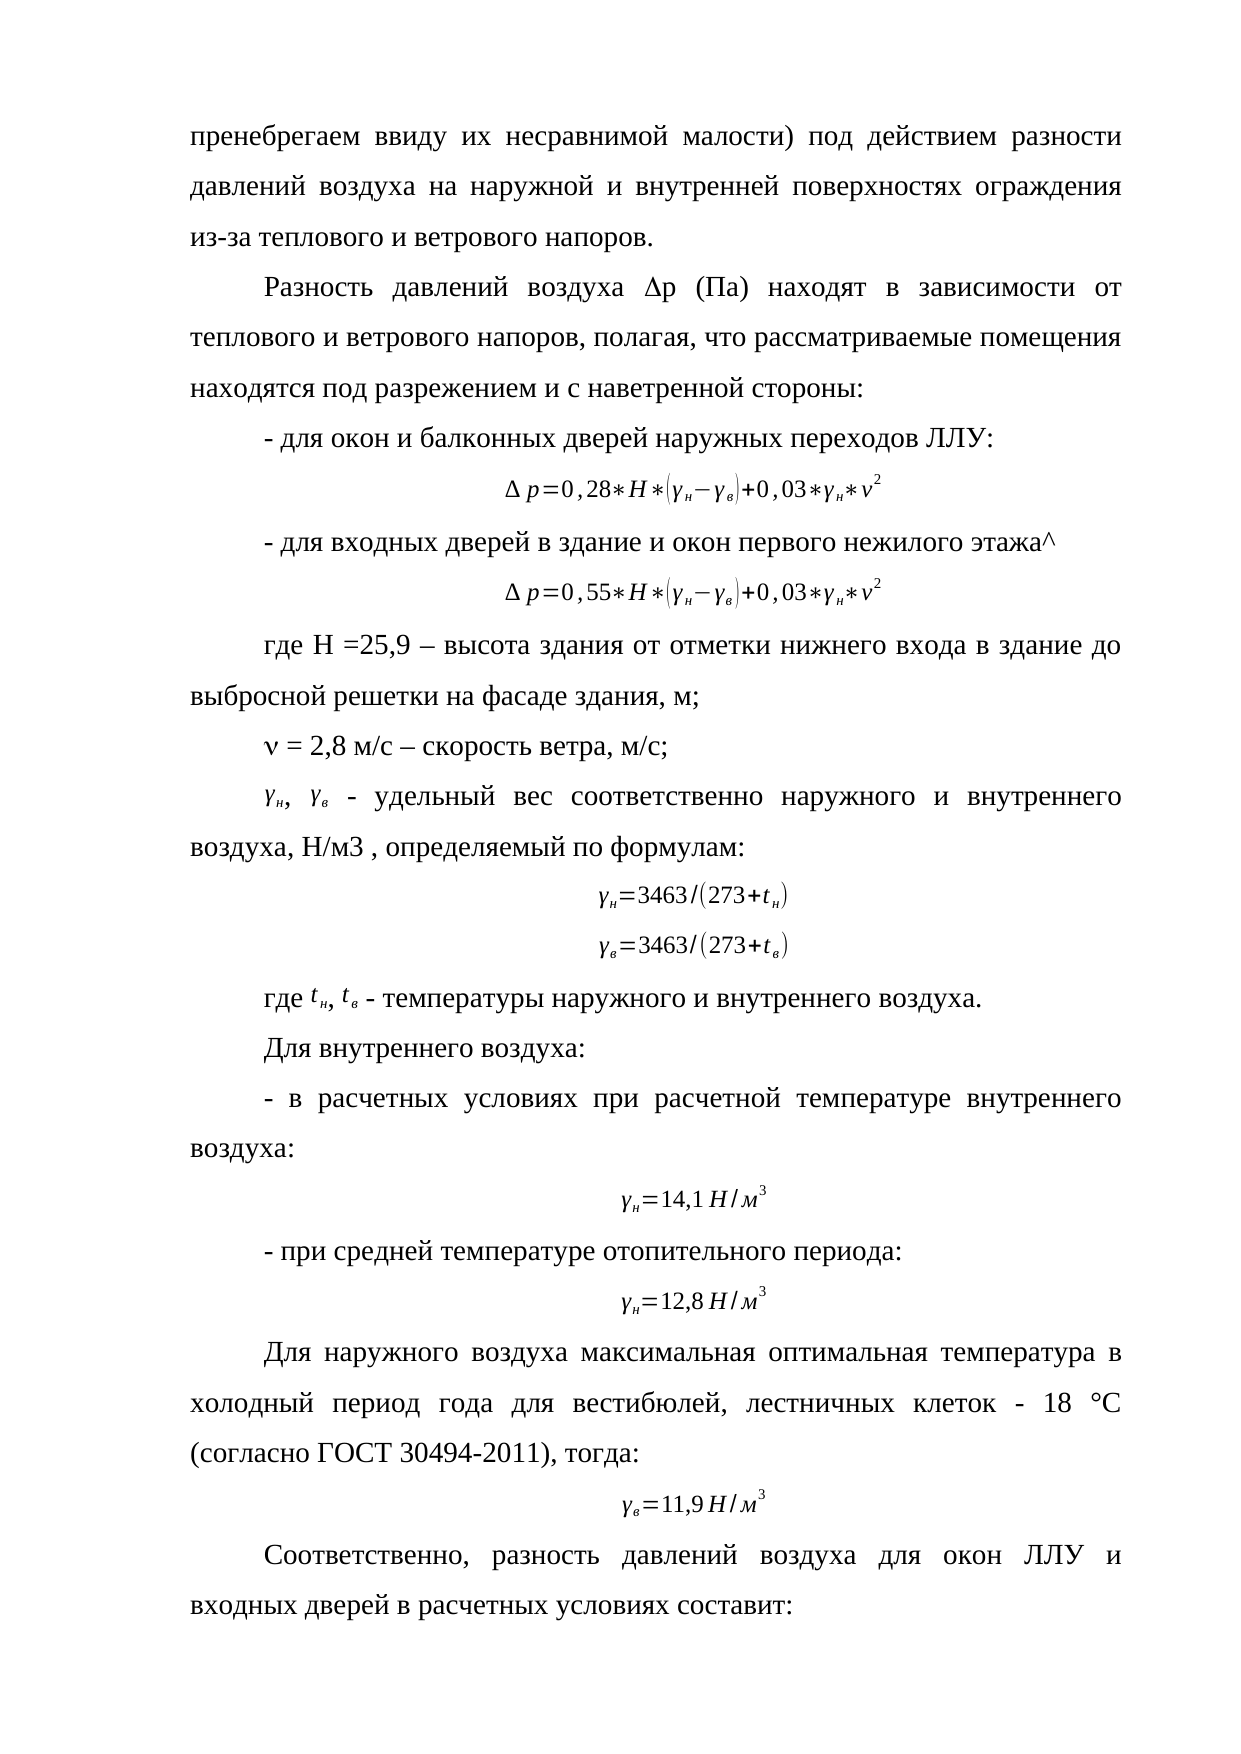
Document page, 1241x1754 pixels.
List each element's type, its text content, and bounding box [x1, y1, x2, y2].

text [190, 118, 1122, 252]
text Соответственно, разность давлений воздуха для окон ЛЛУ и входных дверей в расчетных условиях составит: [190, 1537, 1122, 1621]
text = 2,8 м/с – скорость ветра, м/с; [190, 728, 1122, 762]
text - в расчетных условиях при расчетной температуре внутреннего воздуха: [190, 1080, 1122, 1164]
text , - удельный вес соответственно наружного и внутреннего воздуха, Н/м3 , определяемый по формулам: [190, 778, 1122, 862]
text где , - температуры наружного и внутреннего воздуха. [190, 980, 1122, 1013]
text Для внутреннего воздуха: [190, 1030, 1122, 1063]
text Для наружного воздуха максимальная оптимальная температура в холодный период года для вестибюлей, лестничных клеток - 18 °С (согласно ГОСТ 30494-2011), тогда: [190, 1334, 1122, 1469]
text - для окон и балконных дверей наружных переходов ЛЛУ: [190, 420, 1122, 454]
text Разность давлений воздуха p (Па) находят в зависимости от теплового и ветрового напоров, полагая, что рассматриваемые помещения находятся под разрежением и с наветренной стороны: [190, 269, 1122, 403]
text - для входных дверей в здание и окон первого нежилого этажа^ [190, 524, 1122, 557]
text где H =25,9 – высота здания от отметки нижнего входа в здание до выбросной решетки на фасаде здания, м; [190, 627, 1122, 711]
text - при средней температуре отопительного периода: [190, 1233, 1122, 1266]
